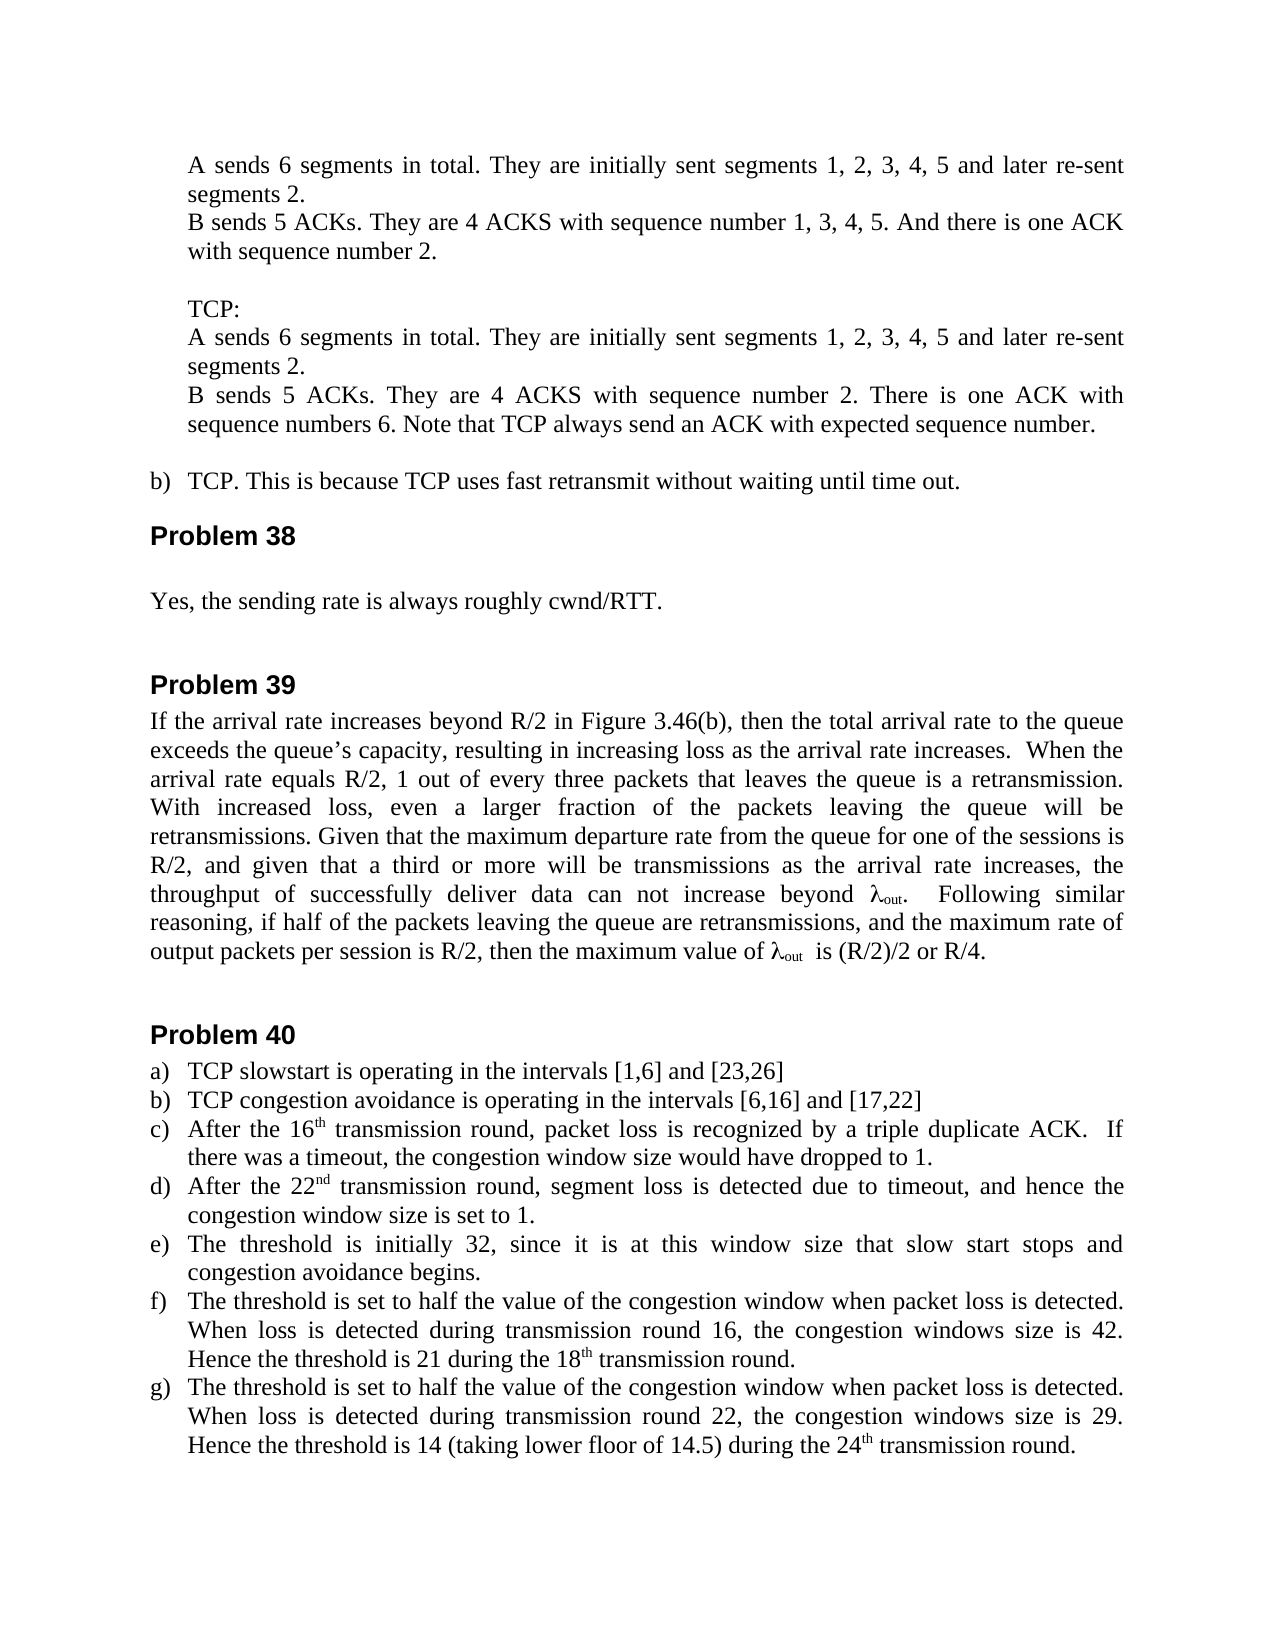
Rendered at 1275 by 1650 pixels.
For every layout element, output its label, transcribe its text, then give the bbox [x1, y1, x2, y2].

subtitle B sends 5 ACKs. They are 4 ACKS with sequence number 2. There is one ACK with sequence numbers 6. Note that TCP always send an ACK with expected sequence number. [187, 380, 1125, 437]
subtitle Problem 39 [150, 669, 1125, 700]
subtitle If the arrival rate increases beyond R/2 in Figure 3.46(b), then the total arrival rate to the queue exceeds the queue’s capacity, resulting in increasing loss as the arrival rate increases. When the arrival rate equals R/2, 1 out of every three packets that leaves the queue is a retransmission. With increased loss, even a larger fraction of the packets leaving the queue will be retransmissions. Given that the maximum departure rate from the queue for one of the sessions is R/2, and given that a third or more will be transmissions as the arrival rate increases, the throughput of successfully deliver data can not increase beyond out. Following similar reasoning, if half of the packets leaving the queue are retransmissions, and the maximum rate of output packets per session is R/2, then the maximum value of out is (R/2)/2 or R/4. [150, 706, 1125, 965]
subtitle Problem 40 [150, 1019, 1125, 1050]
list After the 22nd transmission round, segment loss is detected due to timeout, and hence the congestion window size is set to 1. [150, 1171, 1125, 1229]
list The threshold is set to half the value of the congestion window when packet loss is detected. When loss is detected during transmission round 16, the congestion windows size is 42. Hence the threshold is 21 during the 18th transmission round. [150, 1286, 1125, 1372]
subtitle Problem 38 [150, 520, 1125, 551]
list TCP congestion avoidance is operating in the intervals [6,16] and [17,22] [150, 1085, 1125, 1114]
text Yes, the sending rate is always roughly cwnd/RTT. [150, 586, 1125, 615]
subtitle A sends 6 segments in total. They are initially sent segments 1, 2, 3, 4, 5 and later re-sent segments 2. [187, 322, 1125, 380]
list The threshold is set to half the value of the congestion window when packet loss is detected. When loss is detected during transmission round 22, the congestion windows size is 29. Hence the threshold is 14 (taking lower floor of 14.5) during the 24th transmission round. [150, 1372, 1125, 1459]
list The threshold is initially 32, since it is at this window size that slow start stops and congestion avoidance begins. [150, 1229, 1125, 1286]
subtitle A sends 6 segments in total. They are initially sent segments 1, 2, 3, 4, 5 and later re-sent segments 2. [187, 150, 1125, 207]
list TCP slowstart is operating in the intervals [1,6] and [23,26] [150, 1056, 1125, 1085]
subtitle TCP. This is because TCP uses fast retransmit without waiting until time out. [150, 466, 1125, 495]
subtitle B sends 5 ACKs. They are 4 ACKS with sequence number 1, 3, 4, 5. And there is one ACK with sequence number 2. [187, 207, 1125, 265]
list After the 16th transmission round, packet loss is recognized by a triple duplicate ACK. If there was a timeout, the congestion window size would have dropped to 1. [150, 1114, 1125, 1171]
subtitle TCP: [187, 294, 1125, 322]
